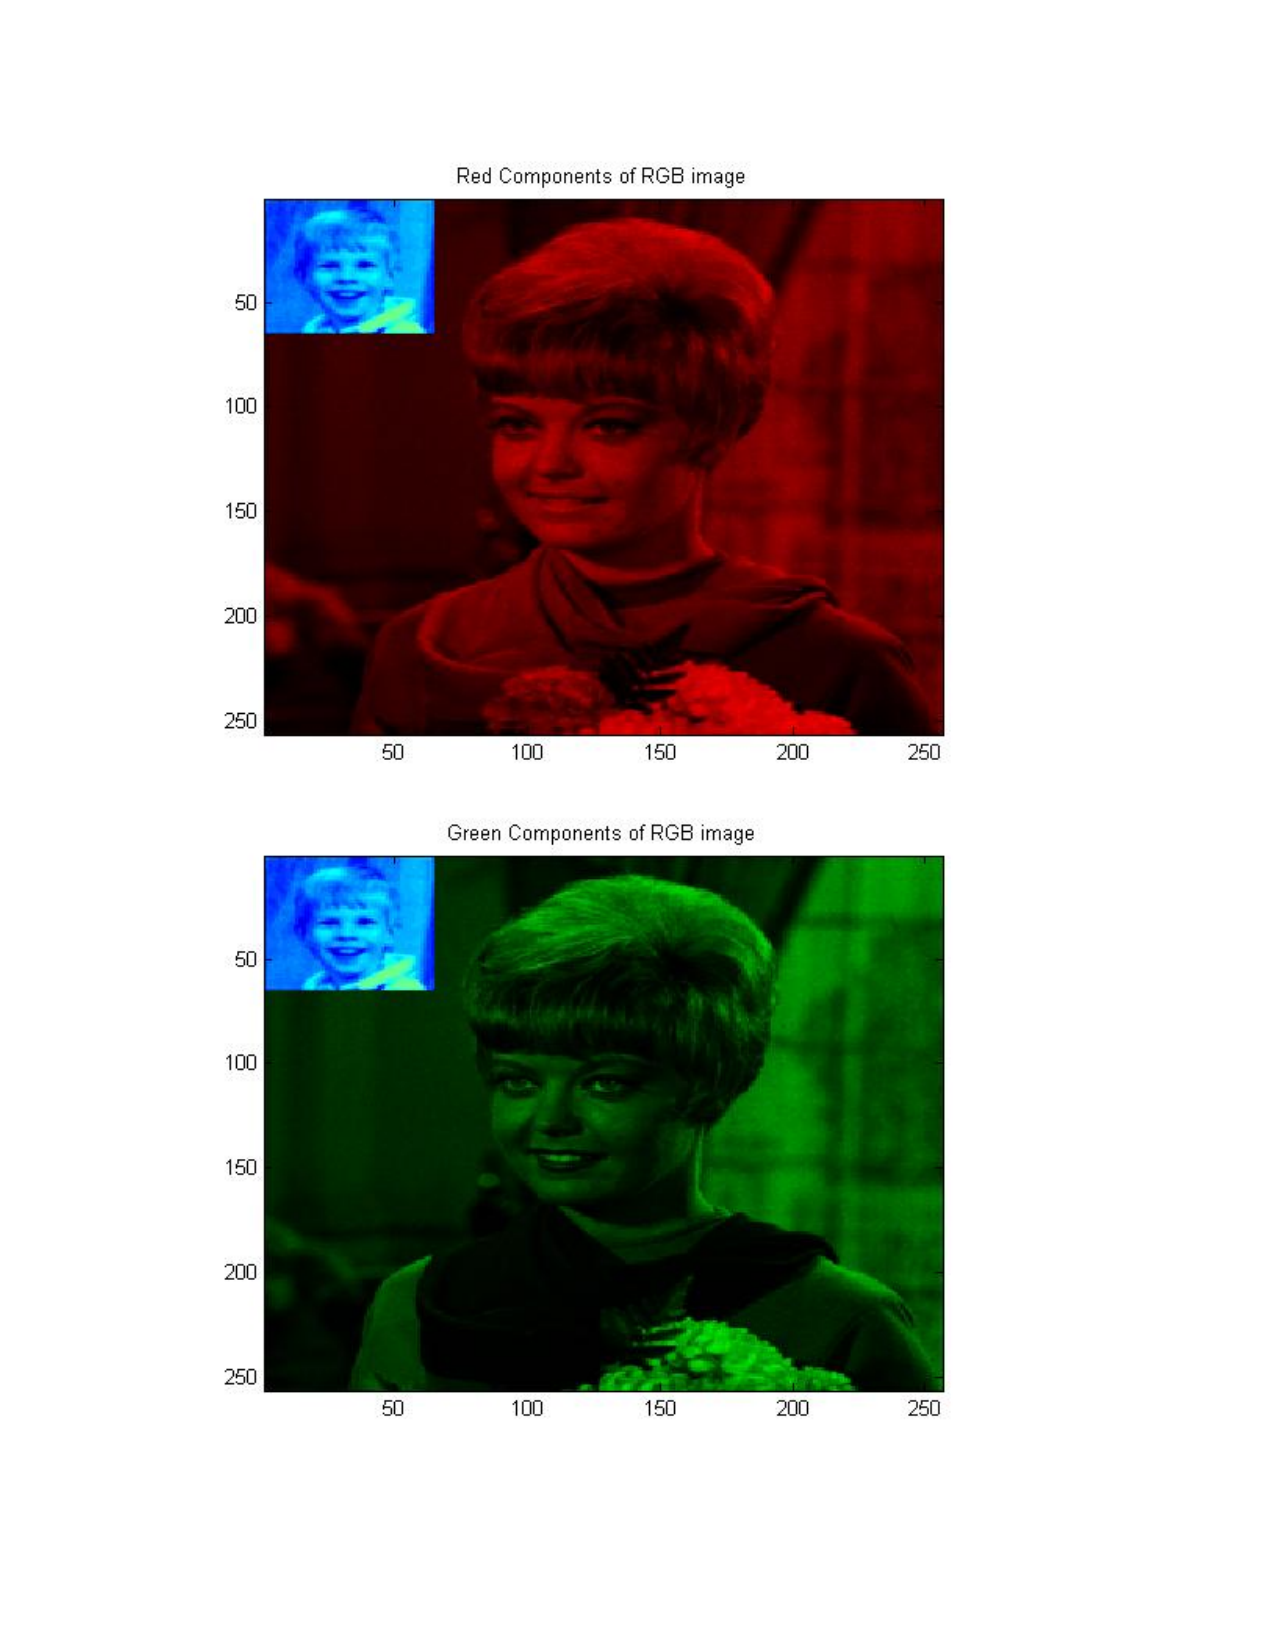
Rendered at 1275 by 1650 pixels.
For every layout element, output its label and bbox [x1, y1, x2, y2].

picture [150, 150, 1025, 1463]
